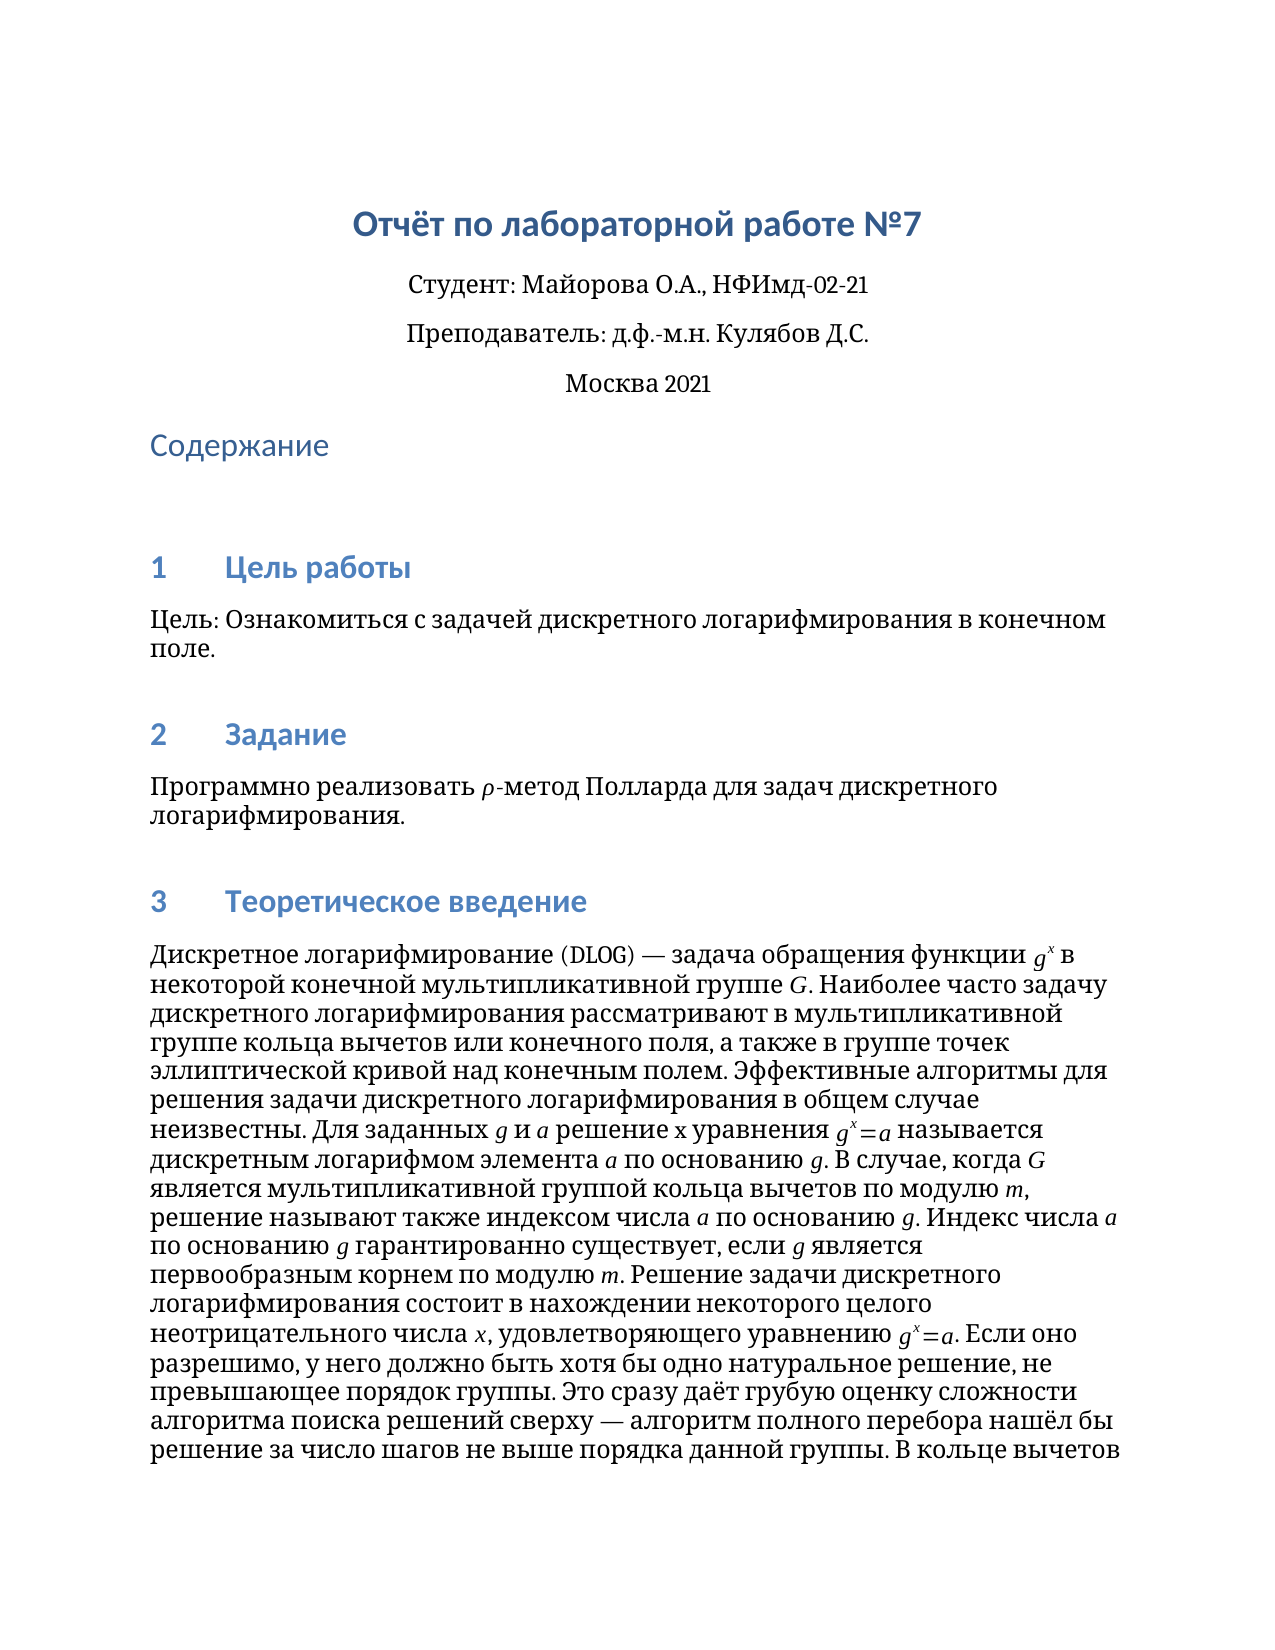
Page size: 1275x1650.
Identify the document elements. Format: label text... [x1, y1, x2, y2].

text Цель: Ознакомиться с задачей дискретного логарифмирования в конечном поле. [150, 606, 1125, 663]
title Отчёт по лабораторной работе №7 [150, 200, 1125, 246]
subtitle 2 Задание [150, 713, 1125, 754]
subtitle 1 Цель работы [150, 546, 1125, 587]
text Программно реализовать -метод Полларда для задач дискретного логарифмирования. [150, 773, 1125, 830]
text Преподаватель: д.ф.-м.н. Кулябов Д.С. [150, 320, 1125, 349]
text Москва 2021 [150, 370, 1125, 399]
text Студент: Майорова О.А., НФИмд-02-21 [150, 271, 1125, 299]
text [150, 940, 1125, 1464]
subtitle 3 Теоретическое введение [150, 880, 1125, 921]
